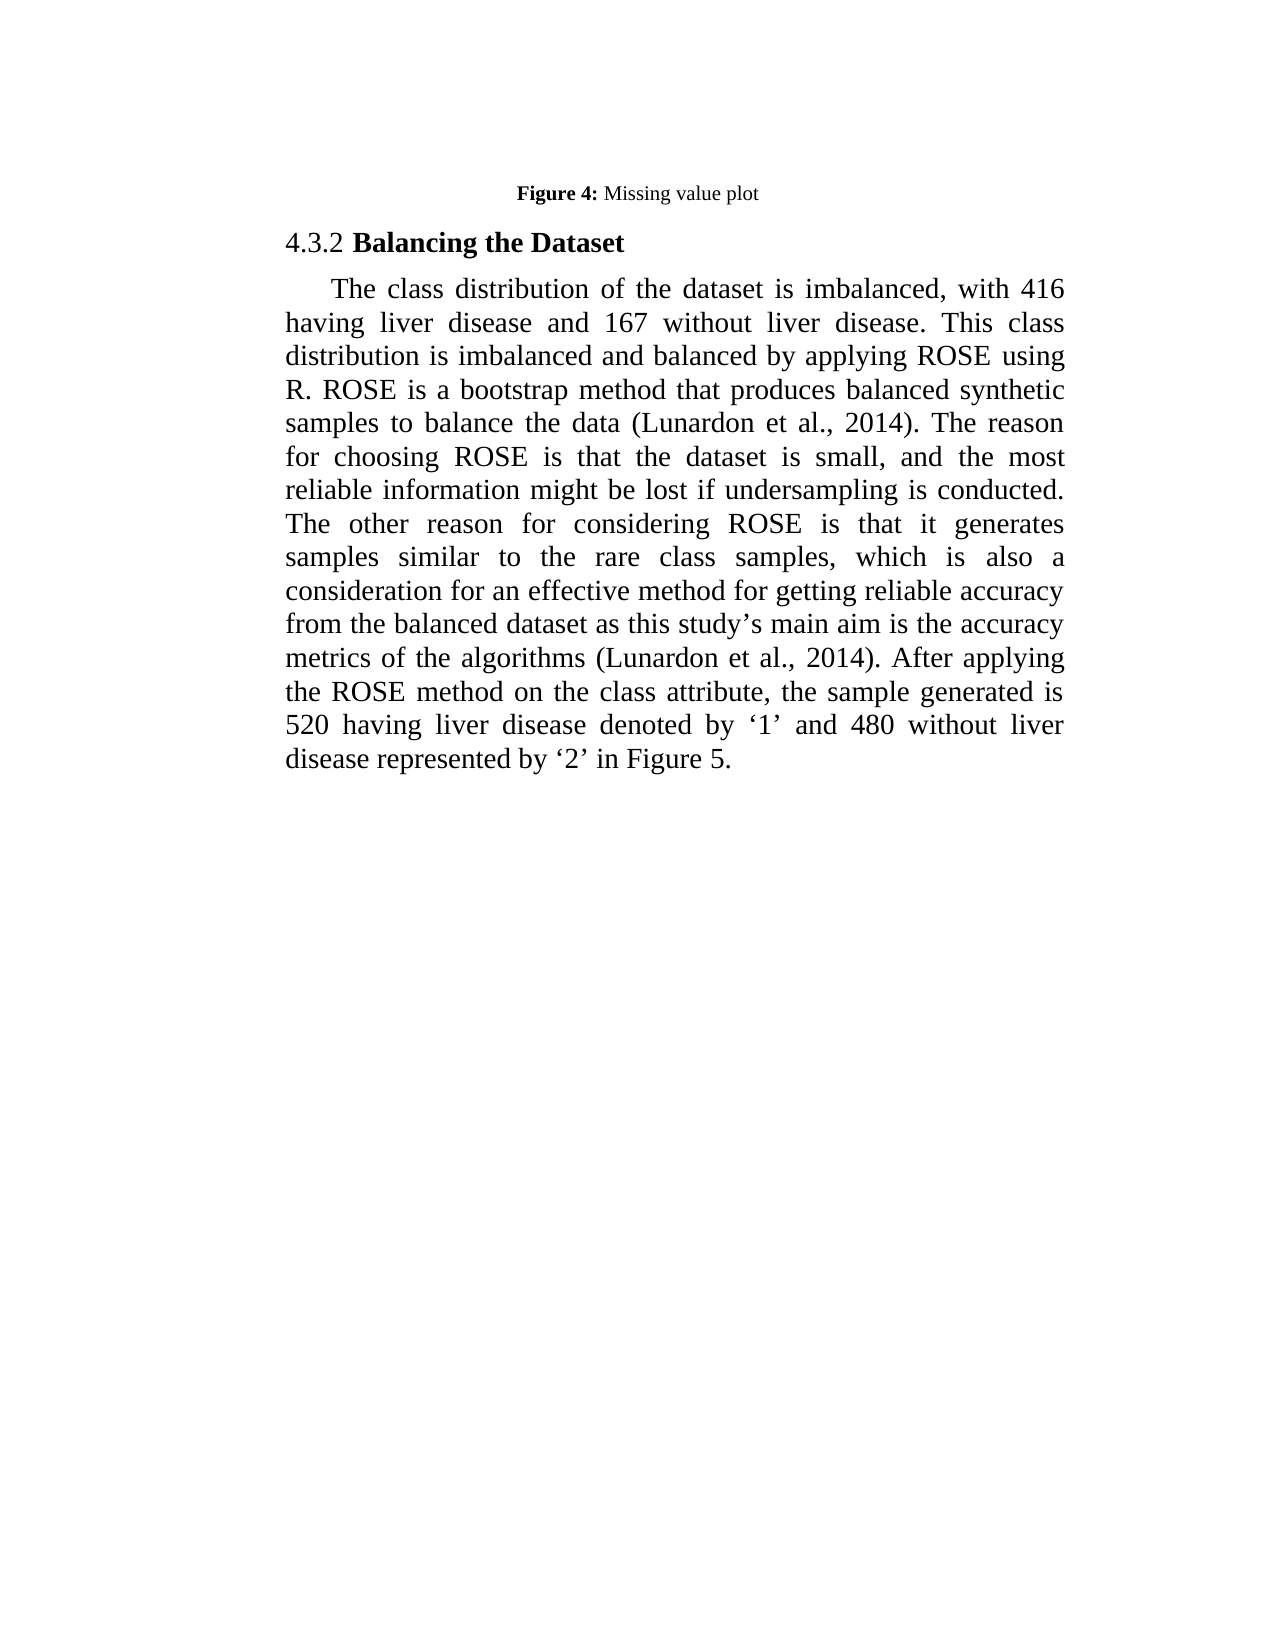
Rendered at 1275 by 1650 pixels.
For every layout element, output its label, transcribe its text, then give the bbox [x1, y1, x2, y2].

text Figure 4: Missing value plot [211, 180, 1064, 204]
subtitle 4.3.2 Balancing the Dataset [285, 225, 1223, 259]
text The class distribution of the dataset is imbalanced, with 416 having liver disease and 167 without liver disease. This class distribution is imbalanced and balanced by applying ROSE using R. ROSE is a bootstrap method that produces balanced synthetic samples to balance the data (Lunardon et al., 2014). The reason for choosing ROSE is that the dataset is small, and the most reliable information might be lost if undersampling is conducted. The other reason for considering ROSE is that it generates samples similar to the rare class samples, which is also a consideration for an effective method for getting reliable accuracy from the balanced dataset as this study’s main aim is the accuracy metrics of the algorithms (Lunardon et al., 2014). After applying the ROSE method on the class attribute, the sample generated is 520 having liver disease denoted by ‘1’ and 480 without liver disease represented by ‘2’ in Figure 5. [285, 271, 1065, 774]
